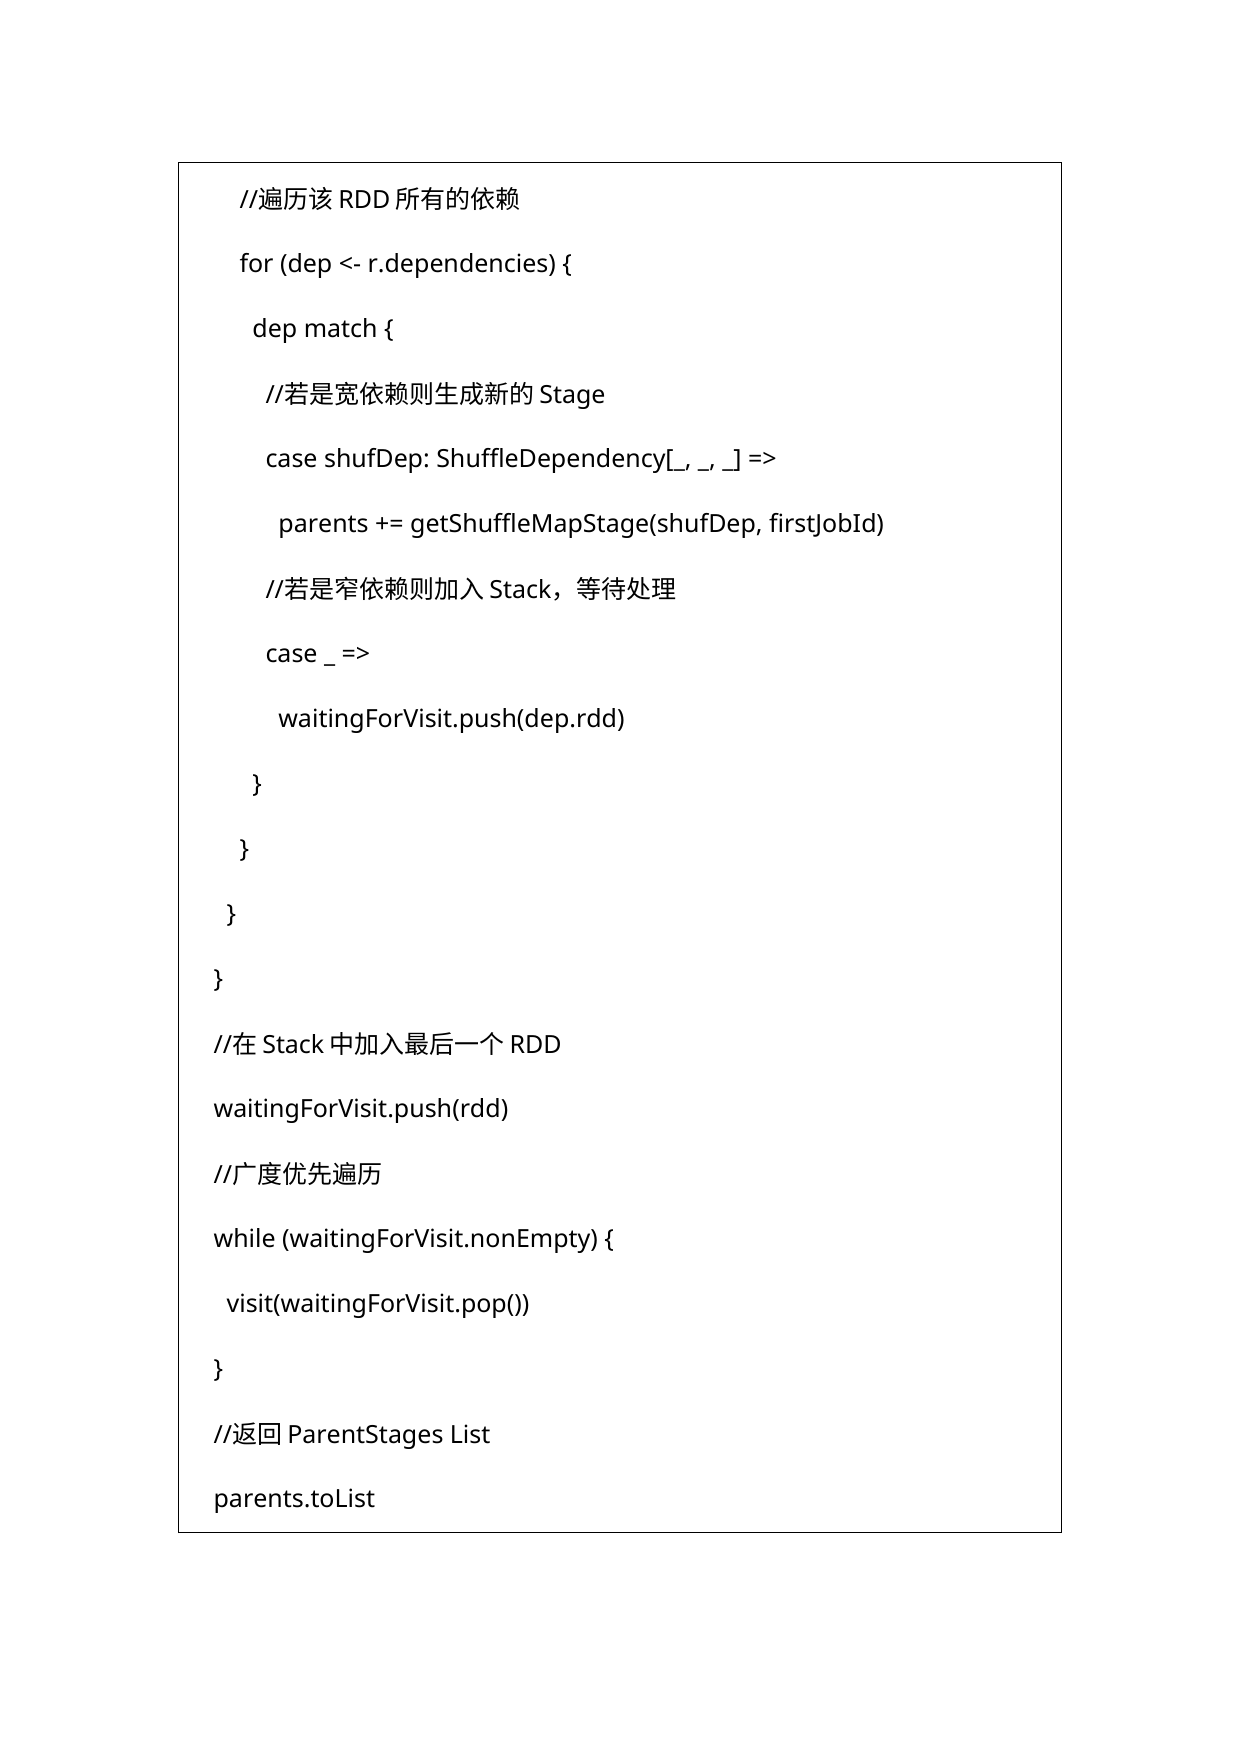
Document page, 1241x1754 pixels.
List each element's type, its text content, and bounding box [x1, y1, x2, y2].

text //广度优先遍历 [187, 1140, 1053, 1205]
text visit(waitingForVisit.pop()) [187, 1270, 1053, 1335]
text parents.toList [179, 1462, 1061, 1532]
text //返回ParentStages List [187, 1400, 1053, 1462]
text dep match { [187, 295, 1053, 360]
text waitingForVisit.push(rdd) [187, 1075, 1053, 1140]
text for (dep <- r.dependencies) { [187, 230, 1053, 295]
text parents += getShuffleMapStage(shufDep, firstJobId) [187, 490, 1053, 555]
text } [187, 815, 1053, 880]
text while (waitingForVisit.nonEmpty) { [187, 1205, 1053, 1270]
text } [187, 1335, 1053, 1400]
text } [187, 880, 1053, 945]
text } [187, 750, 1053, 815]
text waitingForVisit.push(dep.rdd) [187, 685, 1053, 750]
text //遍历该RDD所有的依赖 [179, 163, 1061, 230]
text case shufDep: ShuffleDependency[_, _, _] => [187, 425, 1053, 490]
text //在Stack中加入最后一个RDD [187, 1010, 1053, 1075]
text case _ => [187, 620, 1053, 685]
text //若是宽依赖则生成新的Stage [187, 360, 1053, 425]
text } [187, 945, 1053, 1010]
text //若是窄依赖则加入Stack，等待处理 [187, 555, 1053, 620]
